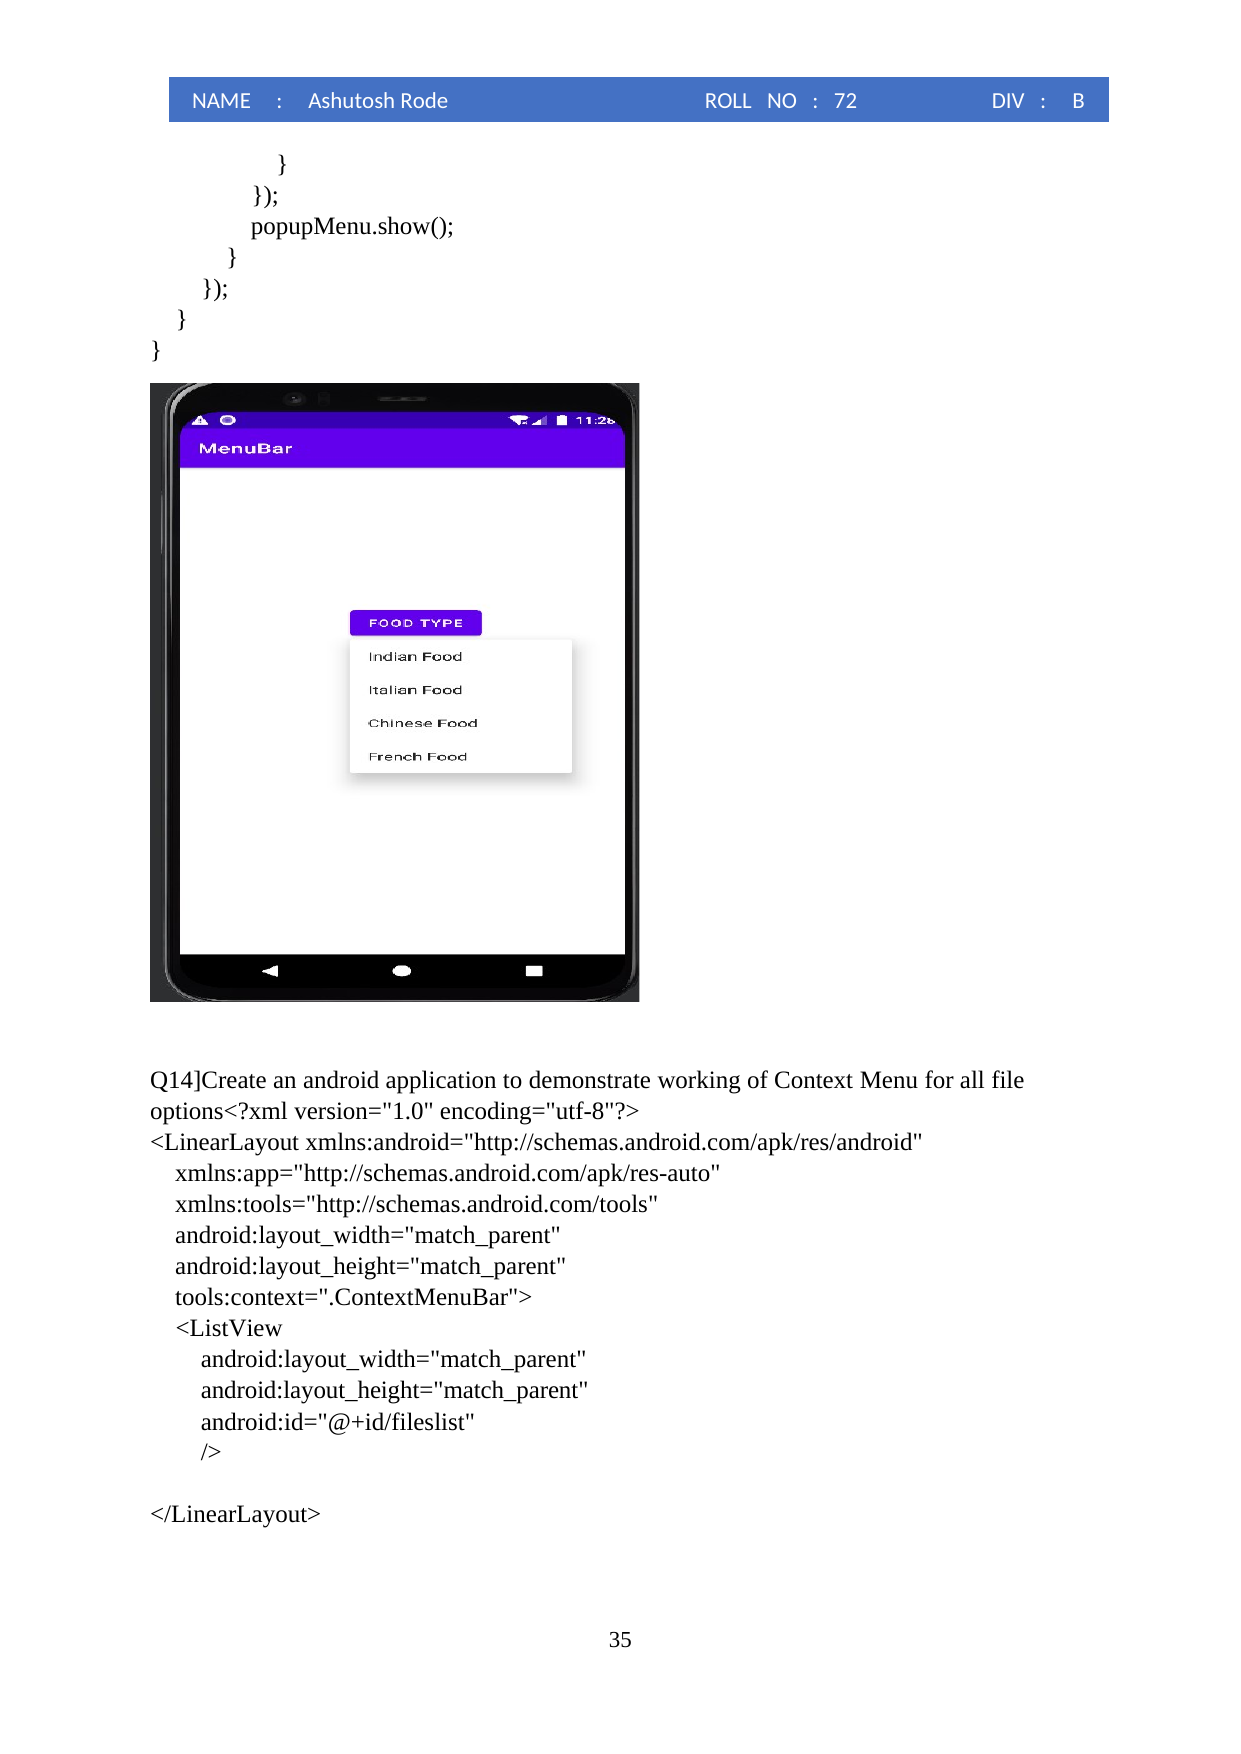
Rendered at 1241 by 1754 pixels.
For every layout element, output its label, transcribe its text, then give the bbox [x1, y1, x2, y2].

text </LinearLayout> [150, 1499, 1103, 1528]
text } [139, 242, 238, 271]
text } [176, 304, 1103, 333]
text <ListView android:layout_width="match_parent" android:layout_height="match_parent" android:id="@+id/fileslist" [175, 1313, 604, 1435]
text } [139, 149, 288, 178]
text }); [139, 273, 228, 302]
text } [150, 335, 1103, 364]
text popupMenu.show(); [251, 211, 1103, 240]
text <LinearLayout xmlns:android="http://schemas.android.com/apk/res/android" xmlns:app="http://schemas.android.com/apk/res-auto" xmlns:tools="http://schemas.android.com/tools" android:layout_width="match_parent" android:layout_height="match_parent" tools:context=".ContextMenuBar"> [150, 1127, 924, 1311]
picture [150, 383, 640, 1002]
text Q14]Create an android application to demonstrate working of Context Menu for all file options<?xml version="1.0" encoding="utf-8"?> [150, 1065, 1032, 1125]
text }); [139, 180, 278, 209]
text /> [201, 1438, 1103, 1466]
